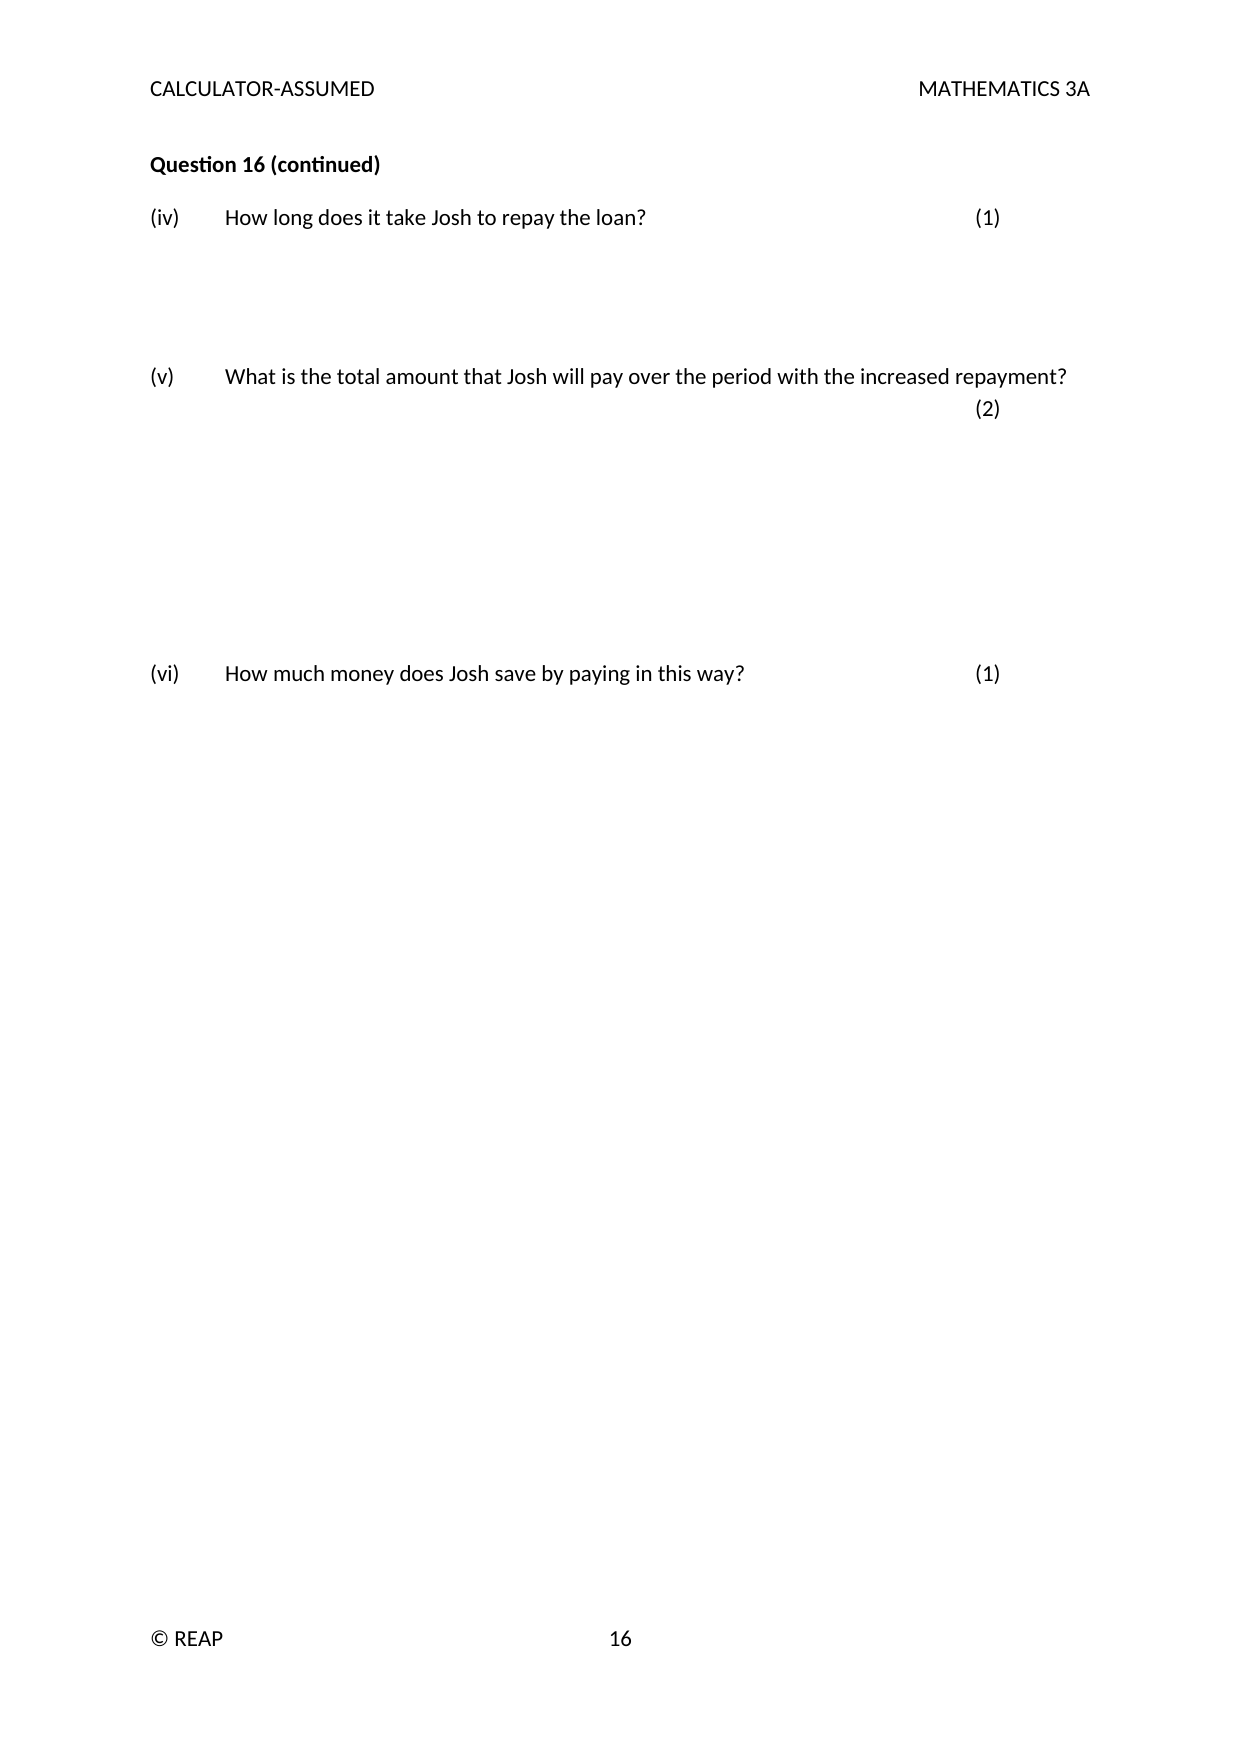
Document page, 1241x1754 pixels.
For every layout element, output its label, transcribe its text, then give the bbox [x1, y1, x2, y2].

text Question 16 (continued) [150, 150, 1090, 178]
text (vi) How much money does Josh save by paying in this way? (1) [150, 659, 1090, 687]
text (iv) How long does it take Josh to repay the loan? (1) [150, 203, 1090, 231]
text (v) What is the total amount that Josh will pay over the period with the increased repayment? (2) [150, 362, 1090, 422]
